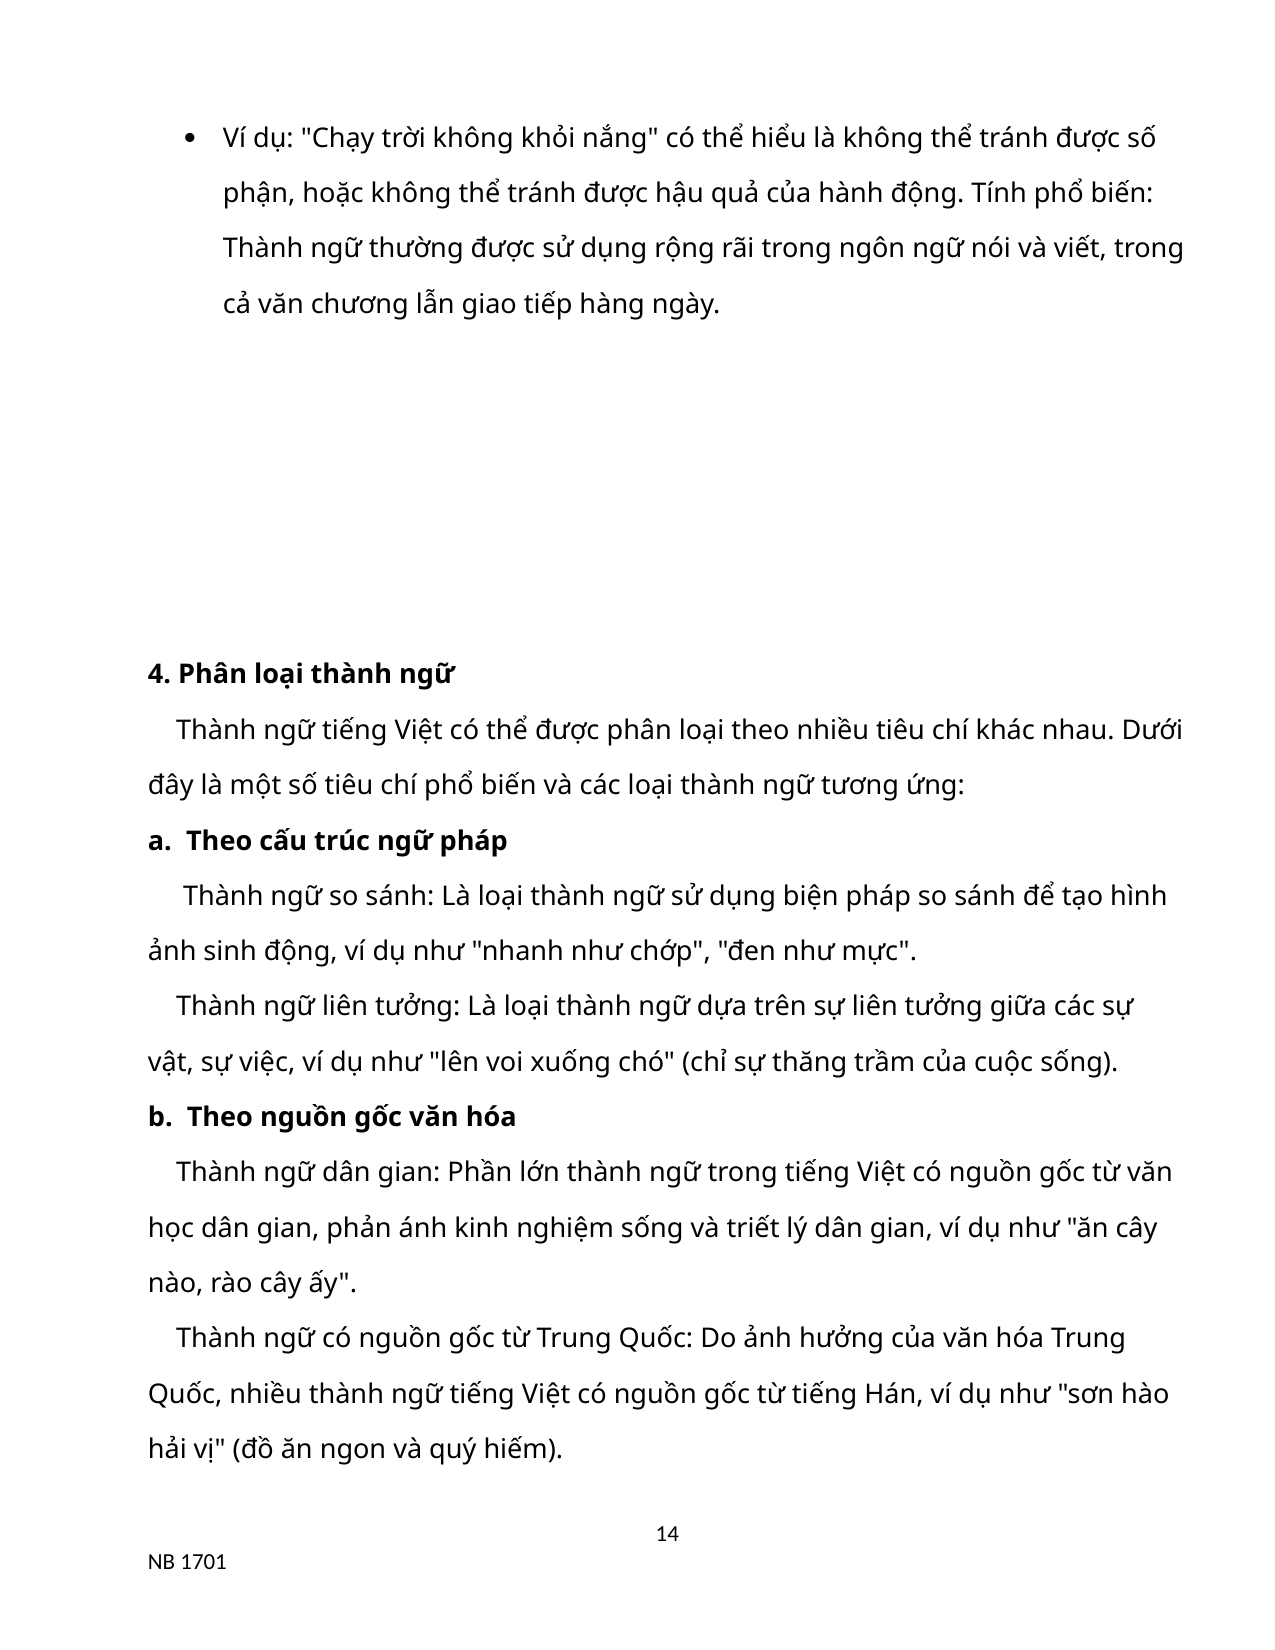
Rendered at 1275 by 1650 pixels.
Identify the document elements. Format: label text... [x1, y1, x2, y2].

text Thành ngữ tiếng Việt có thể được phân loại theo nhiều tiêu chí khác nhau. Dưới đây là một số tiêu chí phổ biến và các loại thành ngữ tương ứng: a. Theo cấu trúc ngữ pháp Thành ngữ so sánh: Là loại thành ngữ sử dụng biện pháp so sánh để tạo hình ảnh sinh động, ví dụ như "nhanh như chớp", "đen như mực". [148, 710, 1186, 968]
text 4. Phân loại thành ngữ [148, 655, 1186, 692]
text Thành ngữ liên tưởng: Là loại thành ngữ dựa trên sự liên tưởng giữa các sự vật, sự việc, ví dụ như "lên voi xuống chó" (chỉ sự thăng trầm của cuộc sống). b. Theo nguồn gốc văn hóa Thành ngữ dân gian: Phần lớn thành ngữ trong tiếng Việt có nguồn gốc từ văn học dân gian, phản ánh kinh nghiệm sống và triết lý dân gian, ví dụ như "ăn cây nào, rào cây ấy". [148, 987, 1186, 1300]
list Ví dụ: "Chạy trời không khỏi nắng" có thể hiểu là không thể tránh được số phận, hoặc không thể tránh được hậu quả của hành động. Tính phổ biến: Thành ngữ thường được sử dụng rộng rãi trong ngôn ngữ nói và viết, trong cả văn chương lẫn giao tiếp hàng ngày. [185, 118, 1186, 364]
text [148, 1319, 1186, 1466]
